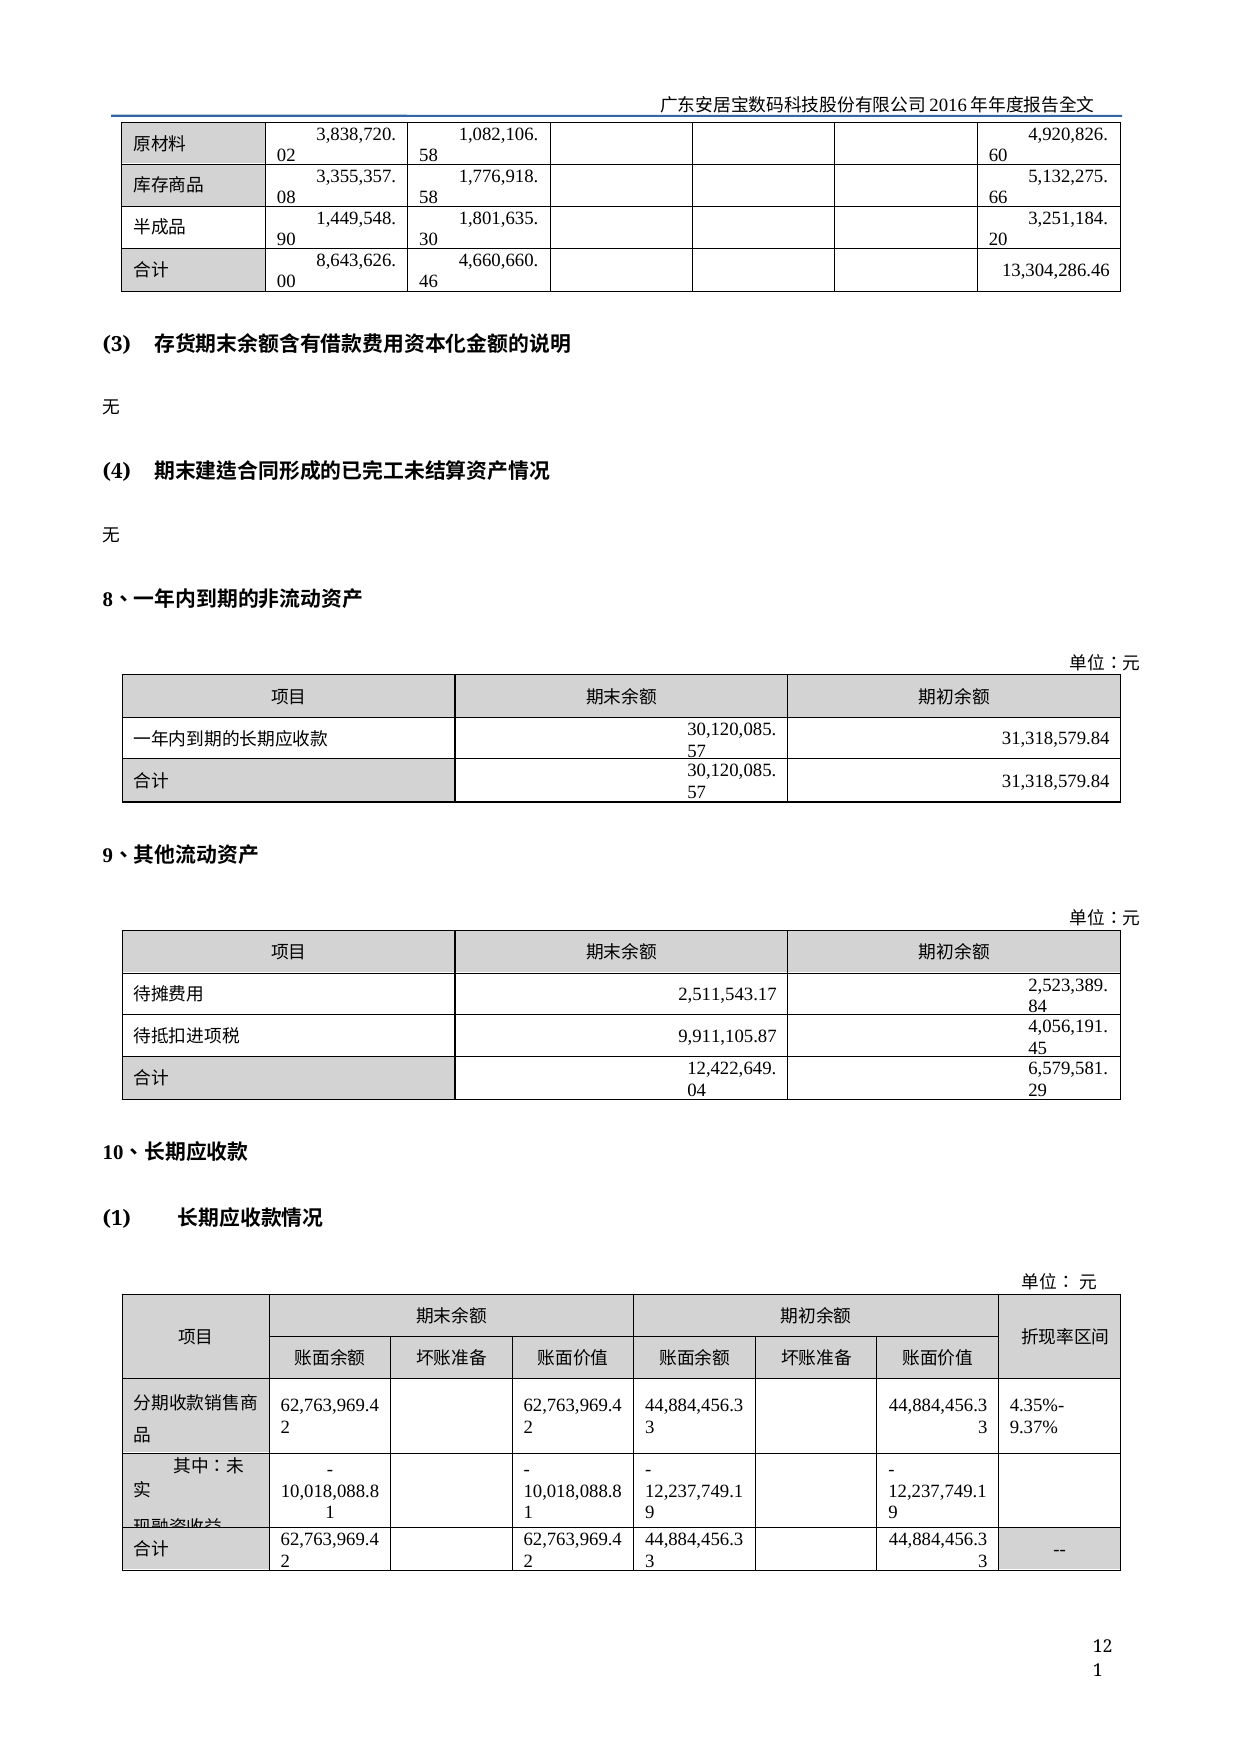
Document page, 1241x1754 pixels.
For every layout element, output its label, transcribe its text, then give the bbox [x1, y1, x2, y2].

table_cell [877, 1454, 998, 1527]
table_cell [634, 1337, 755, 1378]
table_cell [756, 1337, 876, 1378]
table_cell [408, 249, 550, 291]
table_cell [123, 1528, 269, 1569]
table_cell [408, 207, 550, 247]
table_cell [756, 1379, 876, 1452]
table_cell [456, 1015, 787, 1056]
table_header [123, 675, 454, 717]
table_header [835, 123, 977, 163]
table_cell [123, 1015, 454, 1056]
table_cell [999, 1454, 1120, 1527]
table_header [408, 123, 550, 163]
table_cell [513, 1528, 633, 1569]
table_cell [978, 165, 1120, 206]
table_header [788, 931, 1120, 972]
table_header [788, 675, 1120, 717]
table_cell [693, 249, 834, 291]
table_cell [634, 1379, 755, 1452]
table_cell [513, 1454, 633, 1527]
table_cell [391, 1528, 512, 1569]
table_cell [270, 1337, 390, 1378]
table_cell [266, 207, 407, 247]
text 单位：元 [102, 650, 1140, 674]
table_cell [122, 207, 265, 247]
text 9、其他流动资产 [102, 840, 1140, 868]
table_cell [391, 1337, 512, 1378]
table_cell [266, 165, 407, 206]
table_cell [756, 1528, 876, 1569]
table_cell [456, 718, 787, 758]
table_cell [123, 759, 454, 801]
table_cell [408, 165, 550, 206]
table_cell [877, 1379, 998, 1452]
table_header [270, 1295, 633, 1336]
text 单位：元 [102, 906, 1140, 930]
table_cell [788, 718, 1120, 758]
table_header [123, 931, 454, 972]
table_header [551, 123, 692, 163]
text 10、长期应收款 [102, 1137, 1140, 1166]
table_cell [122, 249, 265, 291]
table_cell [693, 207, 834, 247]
text 无 [102, 395, 1140, 419]
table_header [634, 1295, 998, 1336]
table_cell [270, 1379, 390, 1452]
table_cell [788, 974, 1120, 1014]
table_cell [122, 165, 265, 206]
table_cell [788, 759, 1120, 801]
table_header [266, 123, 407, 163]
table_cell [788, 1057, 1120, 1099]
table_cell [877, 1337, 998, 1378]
list 存货期末余额含有借款费用资本化金额的说明 [102, 329, 1140, 357]
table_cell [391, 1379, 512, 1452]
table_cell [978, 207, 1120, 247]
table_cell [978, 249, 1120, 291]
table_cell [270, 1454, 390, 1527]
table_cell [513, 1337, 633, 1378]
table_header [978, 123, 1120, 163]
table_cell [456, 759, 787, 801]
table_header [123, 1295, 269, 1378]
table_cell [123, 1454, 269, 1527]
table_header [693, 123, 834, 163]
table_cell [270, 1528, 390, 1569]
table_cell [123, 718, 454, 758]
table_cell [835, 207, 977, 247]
list 期末建造合同形成的已完工未结算资产情况 [102, 457, 1140, 485]
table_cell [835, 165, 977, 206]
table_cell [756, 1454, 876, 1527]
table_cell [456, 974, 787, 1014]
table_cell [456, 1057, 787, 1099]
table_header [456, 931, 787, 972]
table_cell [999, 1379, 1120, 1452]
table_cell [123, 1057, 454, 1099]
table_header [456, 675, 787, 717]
text 单位： 元 [1021, 1269, 1140, 1293]
text 无 [102, 523, 1140, 547]
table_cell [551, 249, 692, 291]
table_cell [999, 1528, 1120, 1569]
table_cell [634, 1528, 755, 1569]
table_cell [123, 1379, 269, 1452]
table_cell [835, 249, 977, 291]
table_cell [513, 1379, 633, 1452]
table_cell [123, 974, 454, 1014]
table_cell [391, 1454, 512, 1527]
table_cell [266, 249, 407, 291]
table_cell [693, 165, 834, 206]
list 长期应收款情况 [102, 1203, 1140, 1232]
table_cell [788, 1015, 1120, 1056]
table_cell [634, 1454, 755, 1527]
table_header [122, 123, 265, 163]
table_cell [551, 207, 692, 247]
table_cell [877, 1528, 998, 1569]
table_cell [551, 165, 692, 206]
text 8、一年内到期的非流动资产 [102, 584, 1140, 613]
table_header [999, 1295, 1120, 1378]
